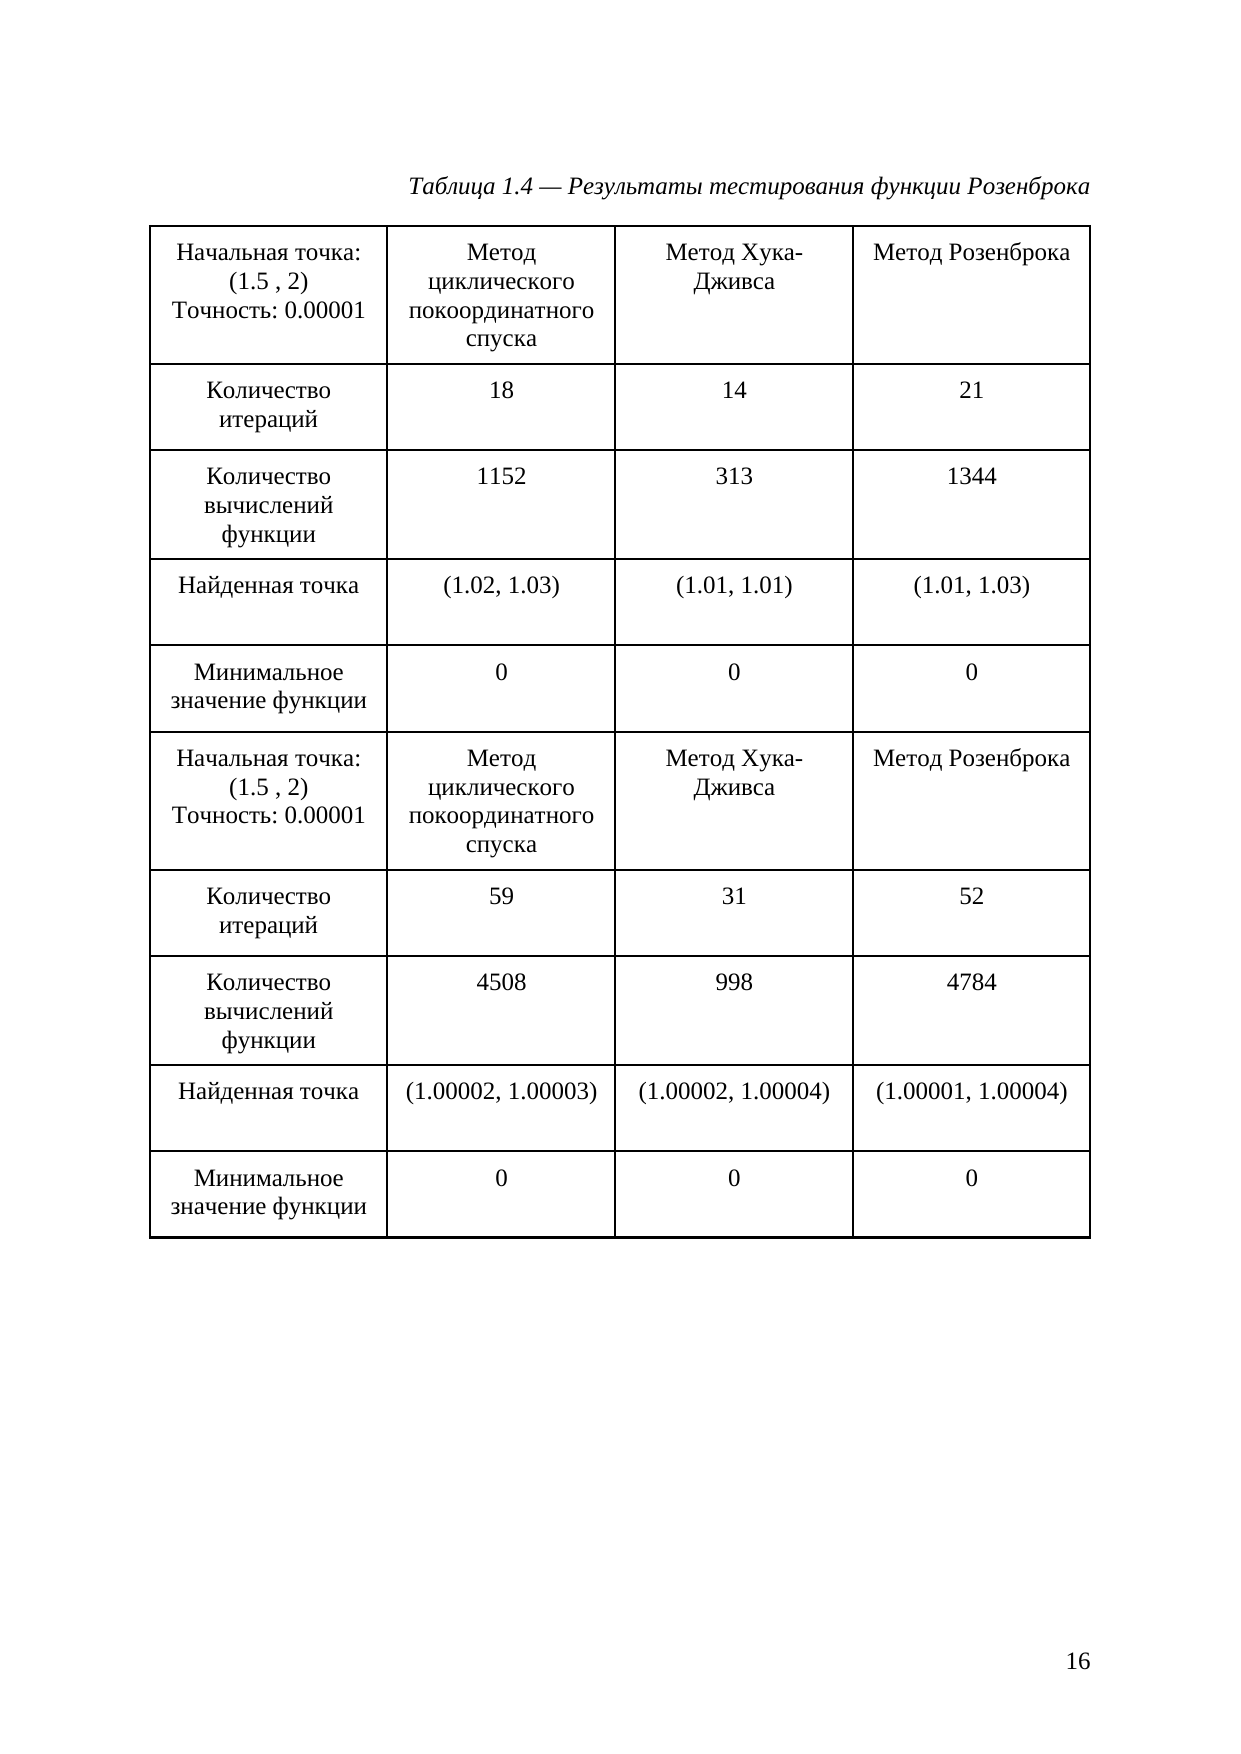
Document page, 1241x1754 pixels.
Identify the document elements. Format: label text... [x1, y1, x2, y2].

table_cell 4784 [854, 957, 1089, 1064]
table_cell 59 [388, 871, 614, 955]
table_cell Количество вычислений функции [151, 451, 386, 558]
table_cell 0 [388, 646, 614, 731]
text Таблица 1.4 — Результаты тестирования функции Розенброка [150, 171, 1090, 199]
table_cell Метод циклического покоординатного спуска [388, 733, 614, 868]
table_header Начальная точка: (1.5 , 2) Точность: 0.00001 [151, 227, 386, 363]
table_cell 18 [388, 365, 614, 449]
table_cell (1.02, 1.03) [388, 560, 614, 644]
table_cell (1.01, 1.01) [616, 560, 852, 644]
table_cell Минимальное значение функции [151, 1152, 386, 1236]
table_cell 1344 [854, 451, 1089, 558]
table_cell (1.00001, 1.00004) [854, 1066, 1089, 1150]
table_cell 1152 [388, 451, 614, 558]
table_cell 0 [616, 1152, 852, 1236]
table_cell 0 [854, 1152, 1089, 1236]
table_cell Количество вычислений функции [151, 957, 386, 1064]
table_cell (1.01, 1.03) [854, 560, 1089, 644]
table_cell 21 [854, 365, 1089, 449]
table_header Метод Хука-Дживса [616, 227, 852, 363]
table_cell 14 [616, 365, 852, 449]
table_cell 0 [854, 646, 1089, 731]
table_header Метод Розенброка [854, 227, 1089, 363]
table_cell Количество итераций [151, 871, 386, 955]
table_cell Количество итераций [151, 365, 386, 449]
table_cell 31 [616, 871, 852, 955]
table_cell 0 [616, 646, 852, 731]
table_cell Найденная точка [151, 1066, 386, 1150]
table_cell 313 [616, 451, 852, 558]
table_cell Минимальное значение функции [151, 646, 386, 731]
table_cell Метод Хука-Дживса [616, 733, 852, 868]
table_cell Начальная точка: (1.5 , 2) Точность: 0.00001 [151, 733, 386, 868]
table_header Метод циклического покоординатного спуска [388, 227, 614, 363]
table_cell 52 [854, 871, 1089, 955]
table_cell (1.00002, 1.00004) [616, 1066, 852, 1150]
table_cell 4508 [388, 957, 614, 1064]
table_cell Найденная точка [151, 560, 386, 644]
table_cell Метод Розенброка [854, 733, 1089, 868]
table_cell 998 [616, 957, 852, 1064]
table_cell (1.00002, 1.00003) [388, 1066, 614, 1150]
table_cell 0 [388, 1152, 614, 1236]
